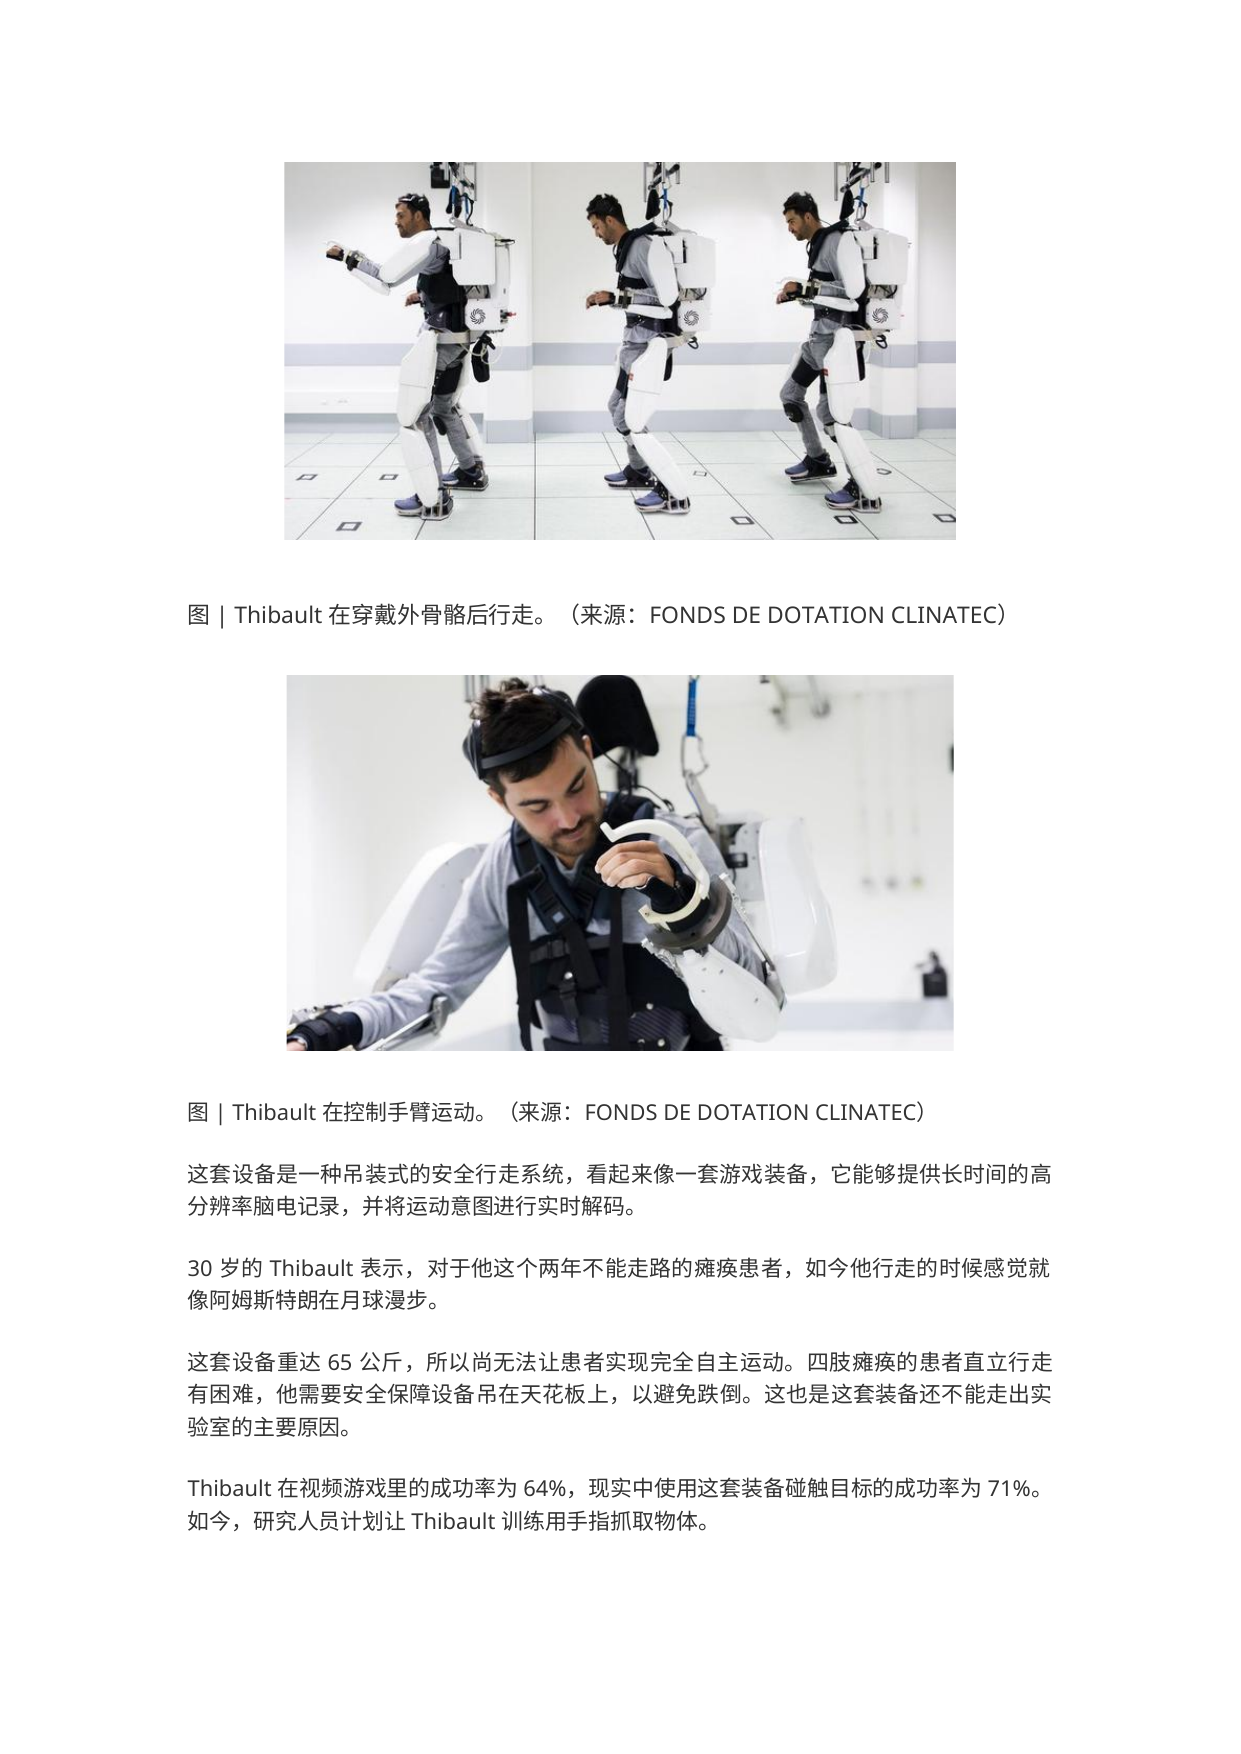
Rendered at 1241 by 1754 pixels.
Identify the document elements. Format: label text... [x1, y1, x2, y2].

picture [284, 162, 956, 540]
text 30 岁的 Thibault 表示，对于他这个两年不能走路的瘫痪患者，如今他行走的时候感觉就像阿姆斯特朗在月球漫步。 [187, 1250, 1053, 1315]
text 这套设备是一种吊装式的安全行走系统，看起来像一套游戏装备，它能够提供长时间的高分辨率脑电记录，并将运动意图进行实时解码。 [187, 1156, 1053, 1221]
text 这套设备重达 65 公斤，所以尚无法让患者实现完全自主运动。四肢瘫痪的患者直立行走有困难，他需要安全保障设备吊在天花板上，以避免跌倒。这也是这套装备还不能走出实验室的主要原因。 [187, 1344, 1053, 1442]
text 图 | Thibault 在控制手臂运动。（来源：FONDS DE DOTATION CLINATEC） [187, 1094, 1053, 1127]
text 图 | Thibault 在穿戴外骨骼后行走。（来源：FONDS DE DOTATION CLINATEC） [187, 581, 1053, 646]
text Thibault 在视频游戏里的成功率为 64%，现实中使用这套装备碰触目标的成功率为 71%。如今，研究人员计划让 Thibault 训练用手指抓取物体。 [187, 1471, 1053, 1536]
picture [286, 675, 954, 1051]
